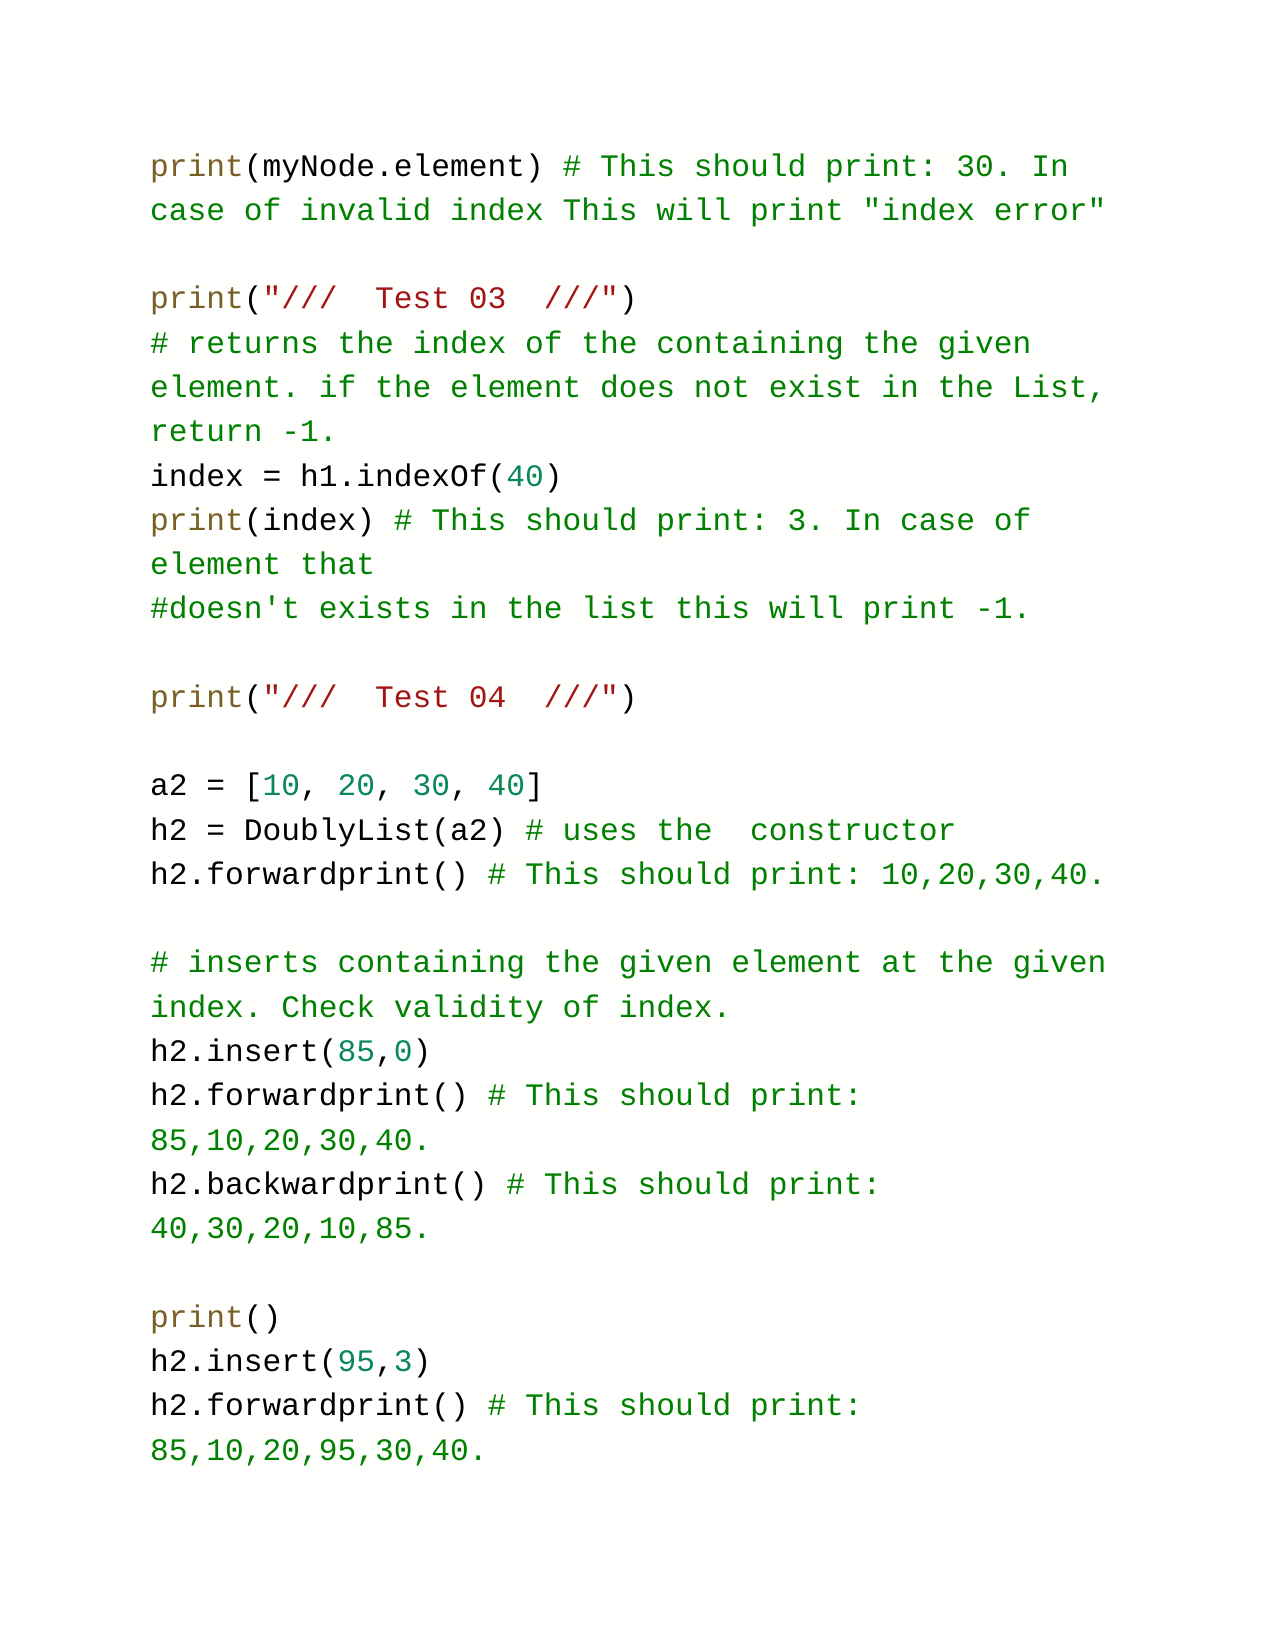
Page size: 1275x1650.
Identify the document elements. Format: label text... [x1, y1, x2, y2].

text h2.forwardprint() # This should print: 10,20,30,40. [150, 858, 1125, 894]
text print(index) # This should print: 3. In case of element that [150, 504, 1125, 584]
text h2.forwardprint() # This should print: 85,10,20,95,30,40. [150, 1389, 1125, 1469]
text index = h1.indexOf(40) [150, 460, 1125, 495]
text h2 = DoublyList(a2) # uses the constructor [150, 814, 1125, 849]
text print("/// Test 03 ///") [150, 283, 1125, 318]
text h2.backwardprint() # This should print: 40,30,20,10,85. [150, 1168, 1125, 1248]
text # inserts containing the given element at the given index. Check validity of index. [150, 947, 1125, 1027]
text print(myNode.element) # This should print: 30. In case of invalid index This will print "index error" [150, 150, 1125, 230]
text print("/// Test 04 ///") [150, 681, 1125, 717]
text a2 = [10, 20, 30, 40] [150, 770, 1125, 805]
text h2.insert(85,0) [150, 1035, 1125, 1071]
text print() [150, 1301, 1125, 1336]
text # returns the index of the containing the given element. if the element does not exist in the List, return -1. [150, 327, 1125, 451]
text #doesn't exists in the list this will print -1. [150, 593, 1125, 628]
text h2.forwardprint() # This should print: 85,10,20,30,40. [150, 1080, 1125, 1159]
text h2.insert(95,3) [150, 1345, 1125, 1381]
